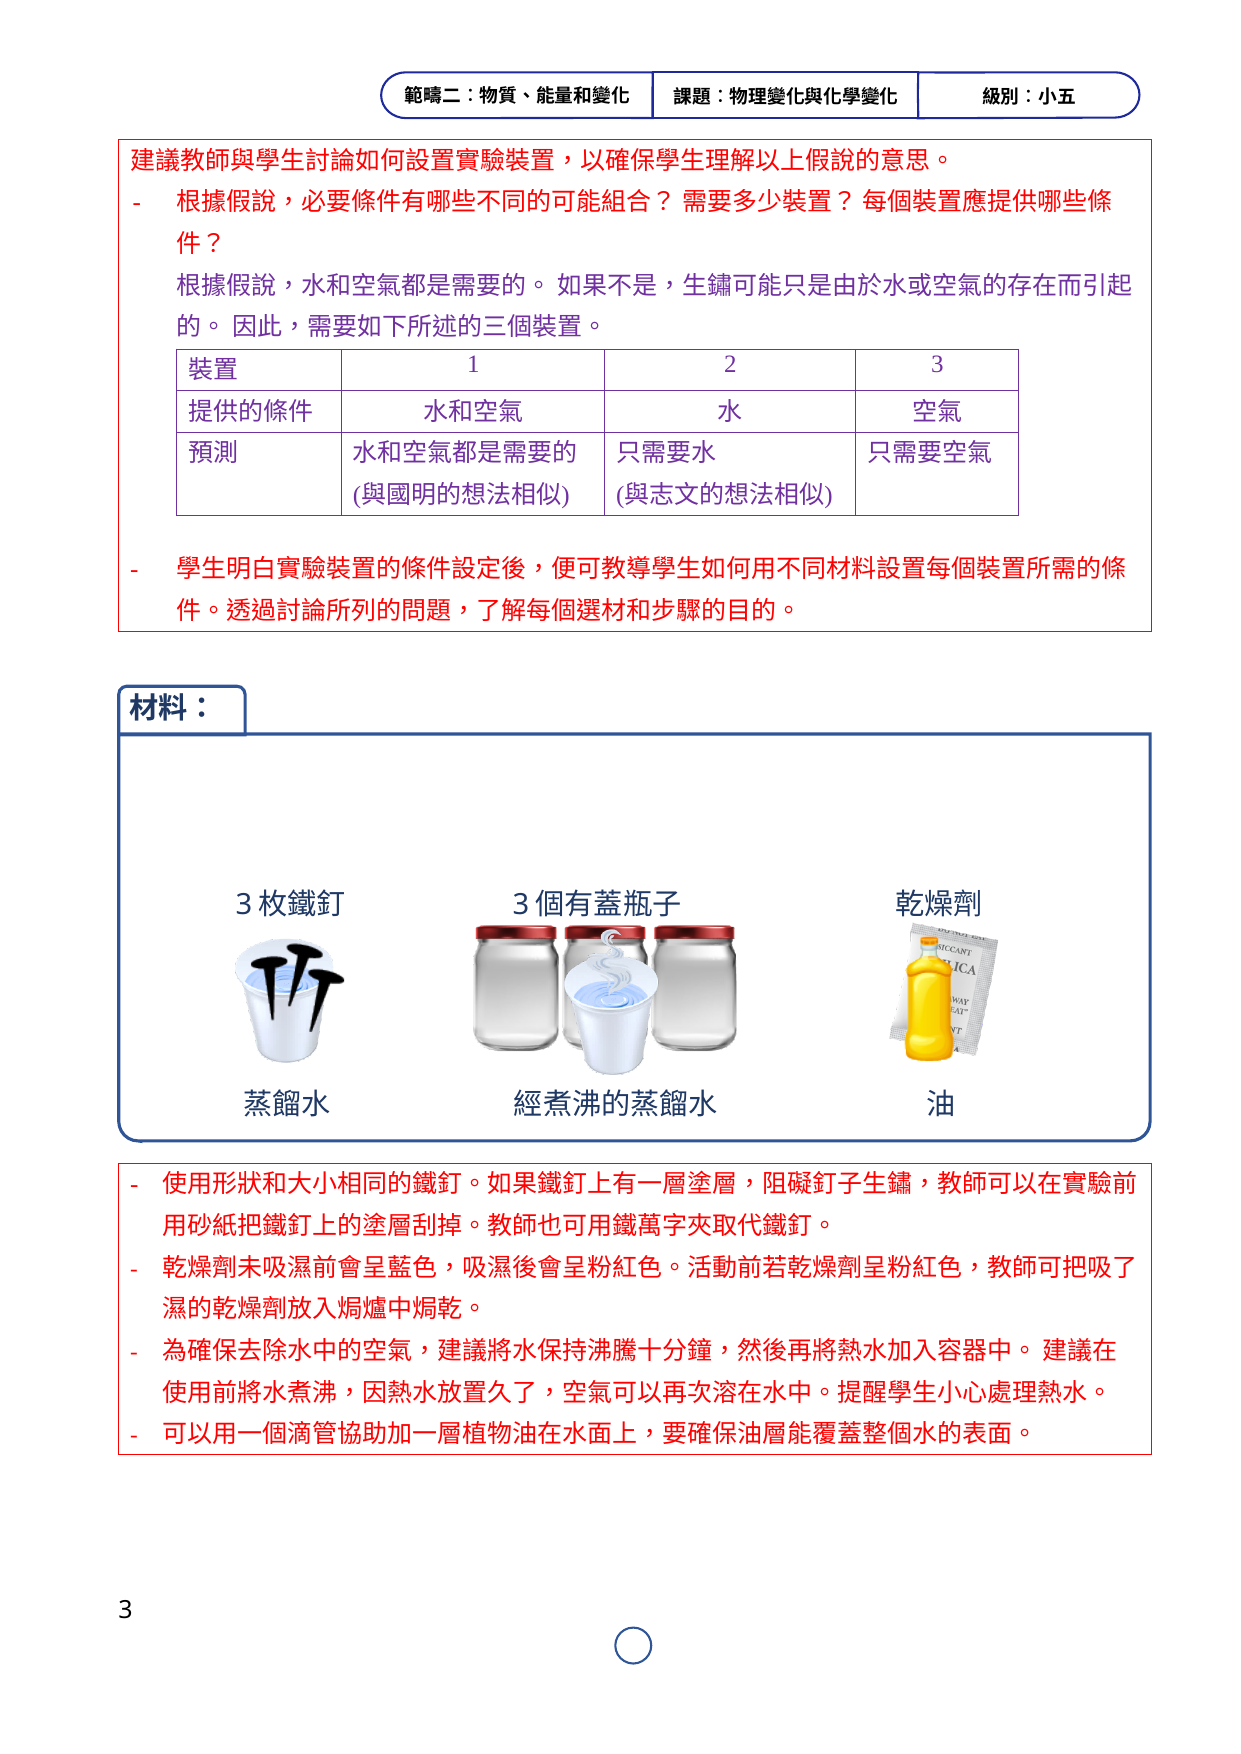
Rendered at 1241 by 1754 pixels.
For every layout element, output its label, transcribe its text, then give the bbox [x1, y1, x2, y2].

table_header 材料： [118, 684, 1152, 731]
picture [229, 933, 347, 1071]
table_cell 3枚鐵釘 3個有蓋瓶子 乾燥劑 [118, 881, 1152, 923]
picture [467, 920, 739, 1081]
picture [886, 920, 999, 1062]
table_cell [118, 923, 559, 1081]
table_cell [118, 731, 1152, 881]
table_header 建議教師與學生討論如何設置實驗裝置，以確保學生理解以上假說的意思。 根據假說，必要條件有哪些不同的可能組合？ 需要多少裝置？ 每個裝置應提供哪些條件？ 根據假說，水和空氣都是需要的。 如果不是，生鏽可能只是由於水或空氣的存在而引起的。 因此，需要如下所述的三個裝置。 學生明白實驗裝置的條件設定後，便可教導學生如何用不同材料設置每個裝置所需的條件。透過討論所列的問題，了解每個選材和步驟的目的。 [119, 140, 1151, 631]
table_cell [663, 923, 1152, 1081]
table_cell 蒸餾水 經煮沸的蒸餾水 油 [118, 1081, 1152, 1137]
table_header 使用形狀和大小相同的鐵釘。如果鐵釘上有一層塗層，阻礙釘子生鏽，教師可以在實驗前用砂紙把鐵釘上的塗層刮掉。教師也可用鐵萬字夾取代鐵釘。 乾燥劑未吸濕前會呈藍色，吸濕後會呈粉紅色。活動前若乾燥劑呈粉紅色，教師可把吸了濕的乾燥劑放入焗爐中焗乾。 為確保去除水中的空氣，建議將水保持沸騰十分鐘，然後再將熱水加入容器中。 建議在使用前將水煮沸，因熱水放置久了，空氣可以再次溶在水中。提醒學生小心處理熱水。 可以用一個滴管協助加一層植物油在水面上，要確保油層能覆蓋整個水的表面。 [119, 1164, 1151, 1454]
